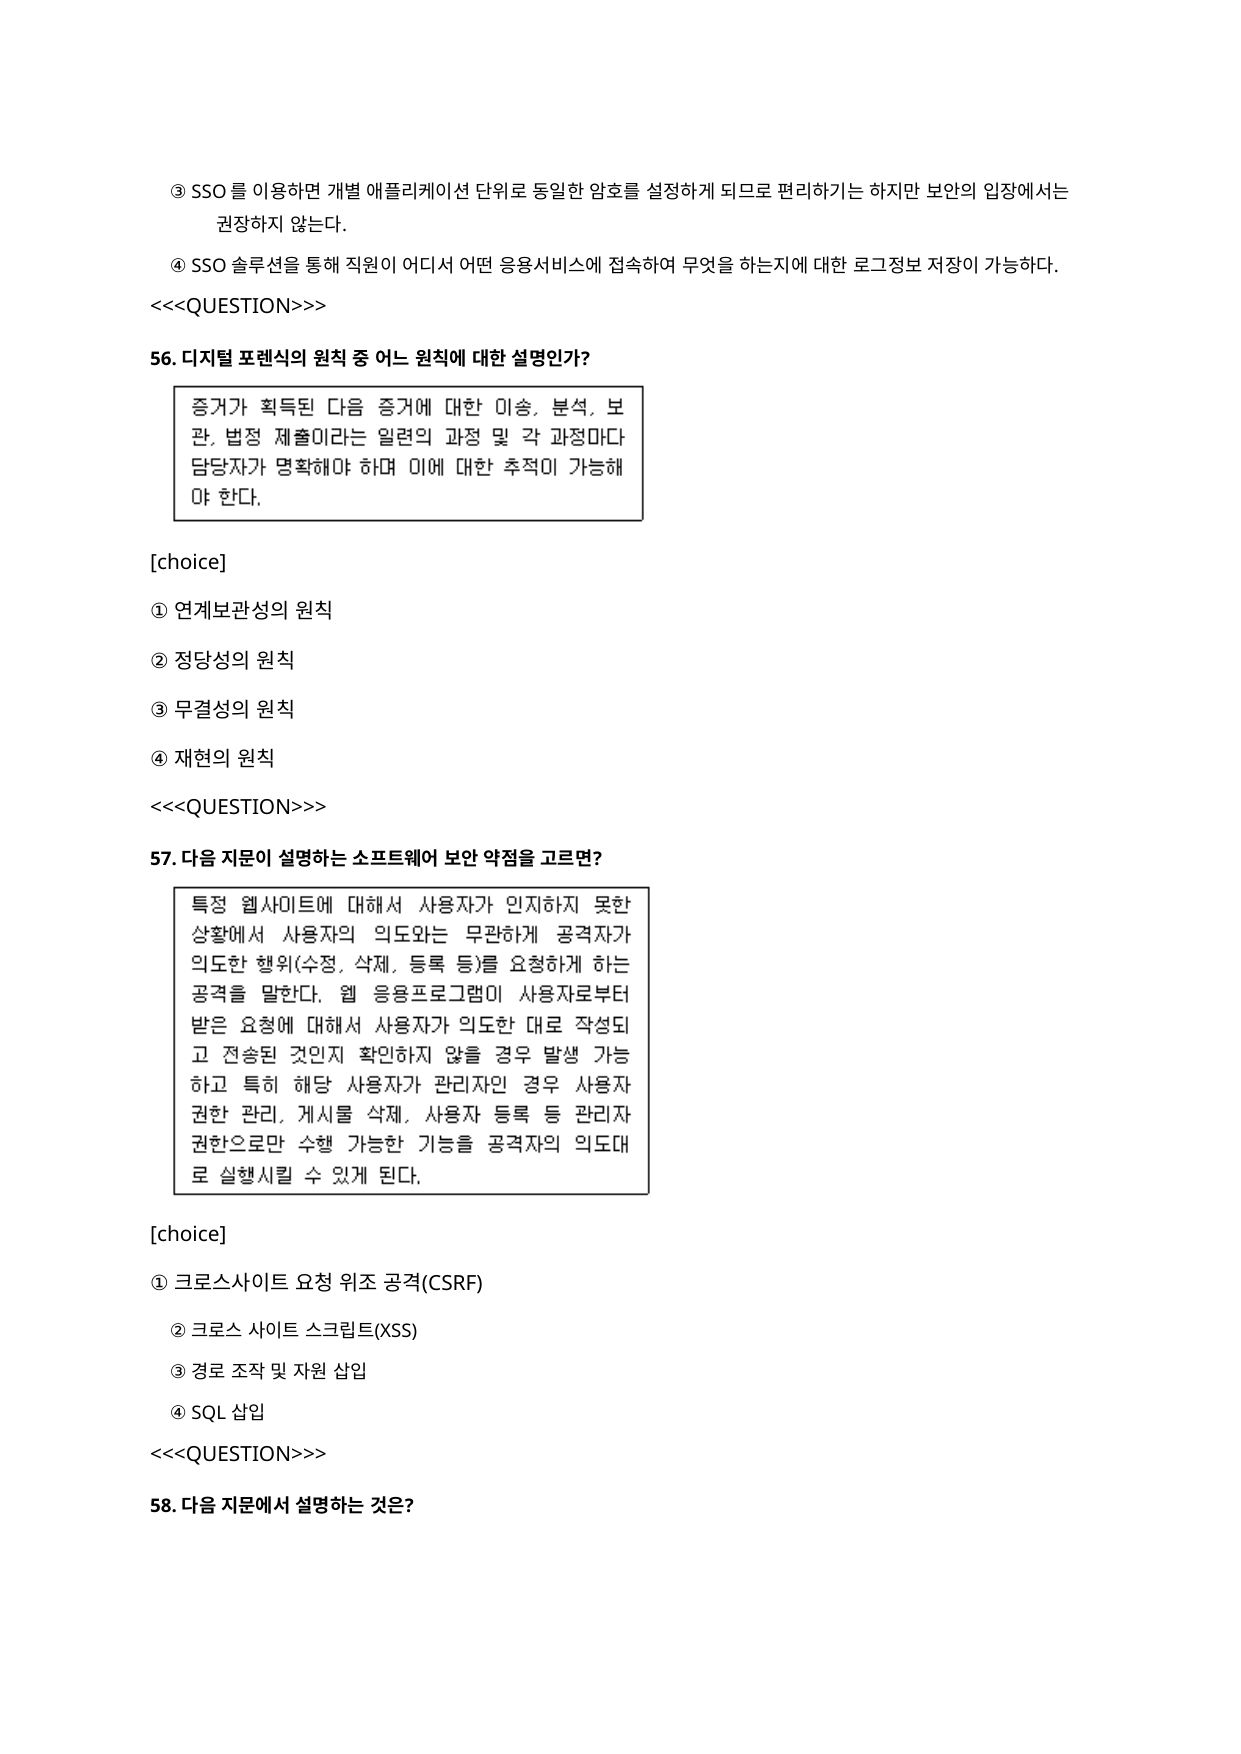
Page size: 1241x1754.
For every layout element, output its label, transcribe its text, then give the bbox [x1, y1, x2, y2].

text ④ SQL 삽입 [150, 1398, 1090, 1425]
text 57. 다음 지문이 설명하는 소프트웨어 보안 약점을 고르면? [150, 843, 1090, 871]
text ① 크로스사이트 요청 위조 공격(CSRF) [150, 1267, 1090, 1297]
text ② 크로스 사이트 스크립트(XSS) [150, 1316, 1090, 1343]
text ③ 경로 조작 및 자원 삽입 [150, 1357, 1090, 1384]
text ③ SSO를 이용하면 개별 애플리케이션 단위로 동일한 암호를 설정하게 되므로 편리하기는 하지만 보안의 입장에서는 권장하지 않는다. [150, 177, 1090, 237]
text ③ 무결성의 원칙 [150, 693, 1090, 723]
text ④ SSO 솔루션을 통해 직원이 어디서 어떤 응용서비스에 접속하여 무엇을 하는지에 대한 로그정보 저장이 가능하다. [150, 251, 1090, 278]
picture [169, 884, 653, 1200]
text [choice] [150, 1219, 1090, 1248]
text ① 연계보관성의 원칙 [150, 594, 1090, 625]
text <<<QUESTION>>> [150, 292, 1090, 320]
text 58. 다음 지문에서 설명하는 것은? [150, 1490, 1090, 1517]
text [choice] [150, 547, 1090, 576]
text <<<QUESTION>>> [150, 1439, 1090, 1467]
text ④ 재현의 원칙 [150, 743, 1090, 773]
text 56. 디지털 포렌식의 원칙 중 어느 원칙에 대한 설명인가? [150, 343, 1090, 370]
text <<<QUESTION>>> [150, 792, 1090, 820]
picture [169, 384, 647, 528]
text ② 정당성의 원칙 [150, 644, 1090, 674]
